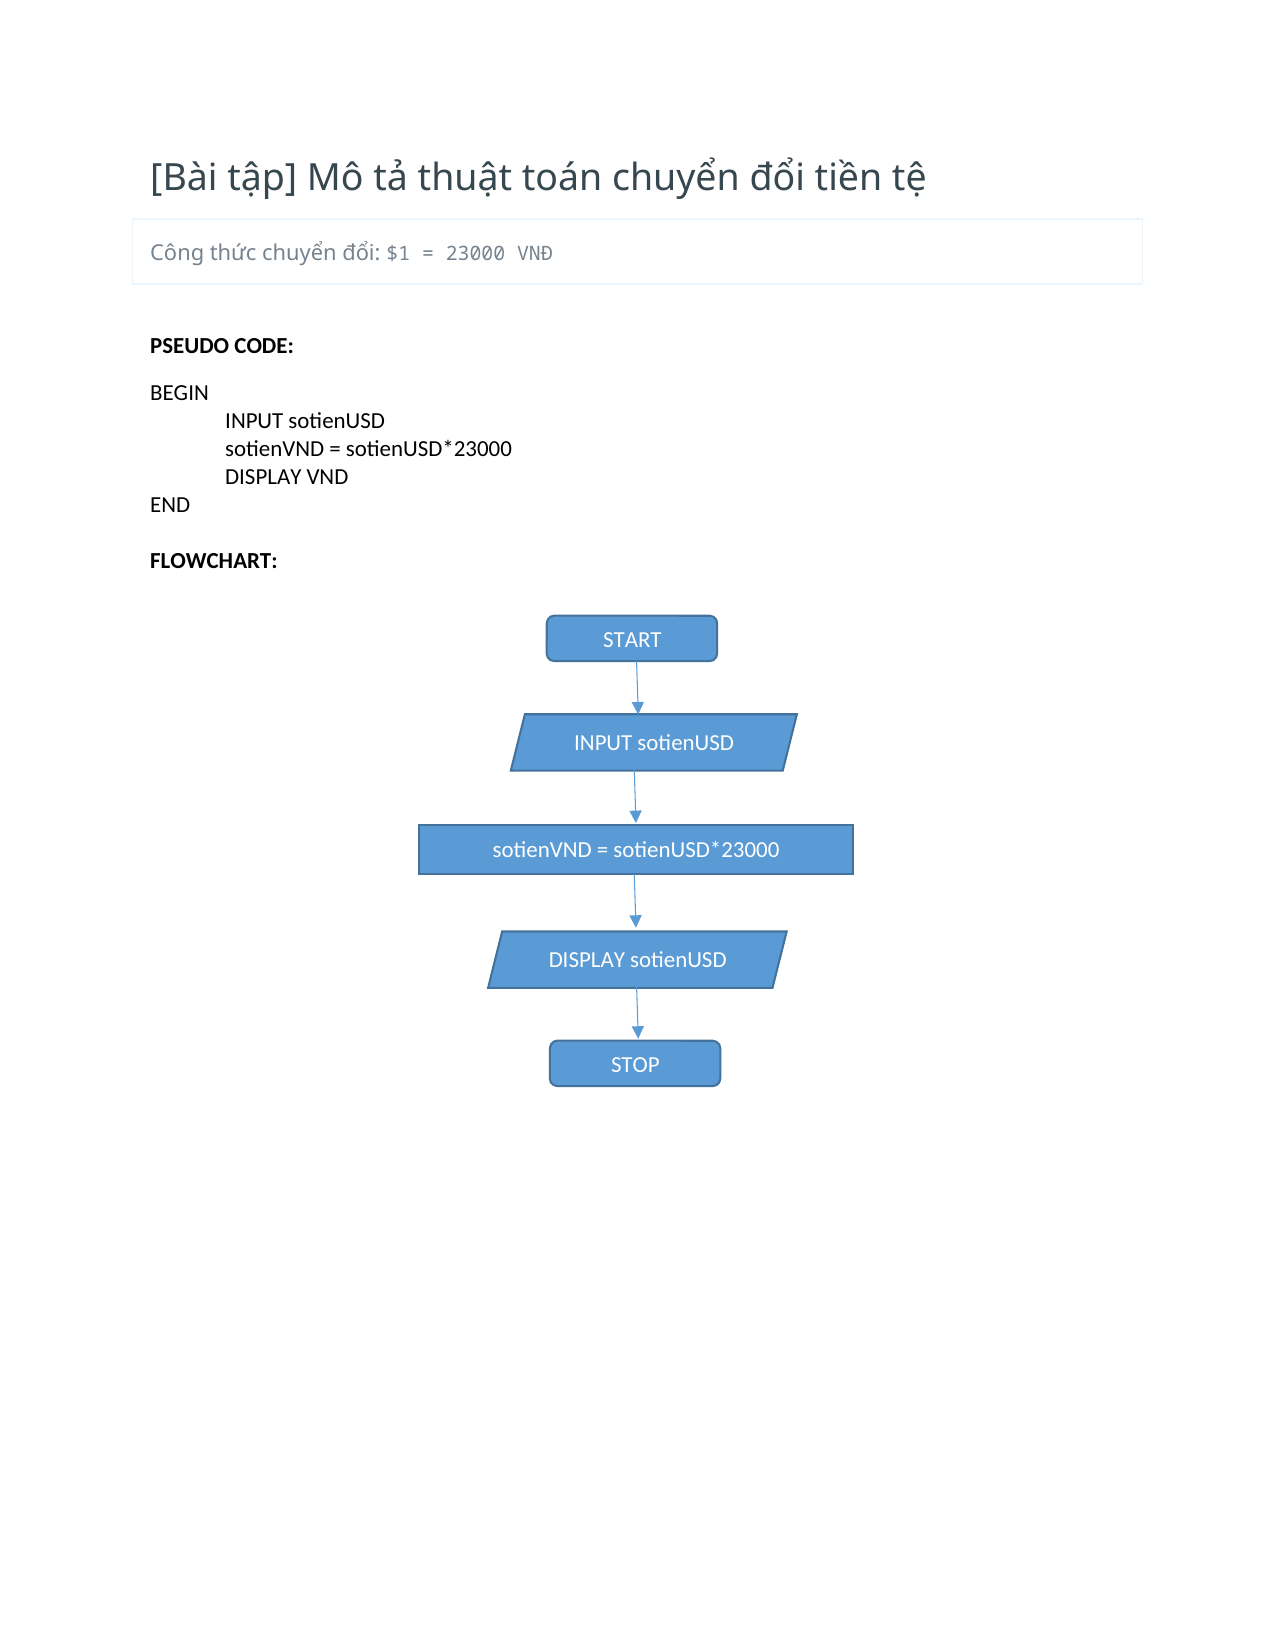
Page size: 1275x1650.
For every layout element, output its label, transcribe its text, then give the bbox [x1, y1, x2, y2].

text FLOWCHART: [150, 546, 1125, 574]
text DISPLAY VND [150, 462, 1125, 490]
text INPUT sotienUSD [150, 406, 1125, 434]
text [Bài tập] Mô tả thuật toán chuyển đổi tiền tệ [150, 150, 1125, 201]
text BEGIN [150, 378, 1125, 406]
text Công thức chuyển đổi: $1 = 23000 VNĐ [133, 220, 1142, 283]
text sotienVND = sotienUSD*23000 [150, 434, 1125, 462]
text PSEUDO CODE: [150, 331, 1125, 359]
text END [150, 490, 1125, 518]
